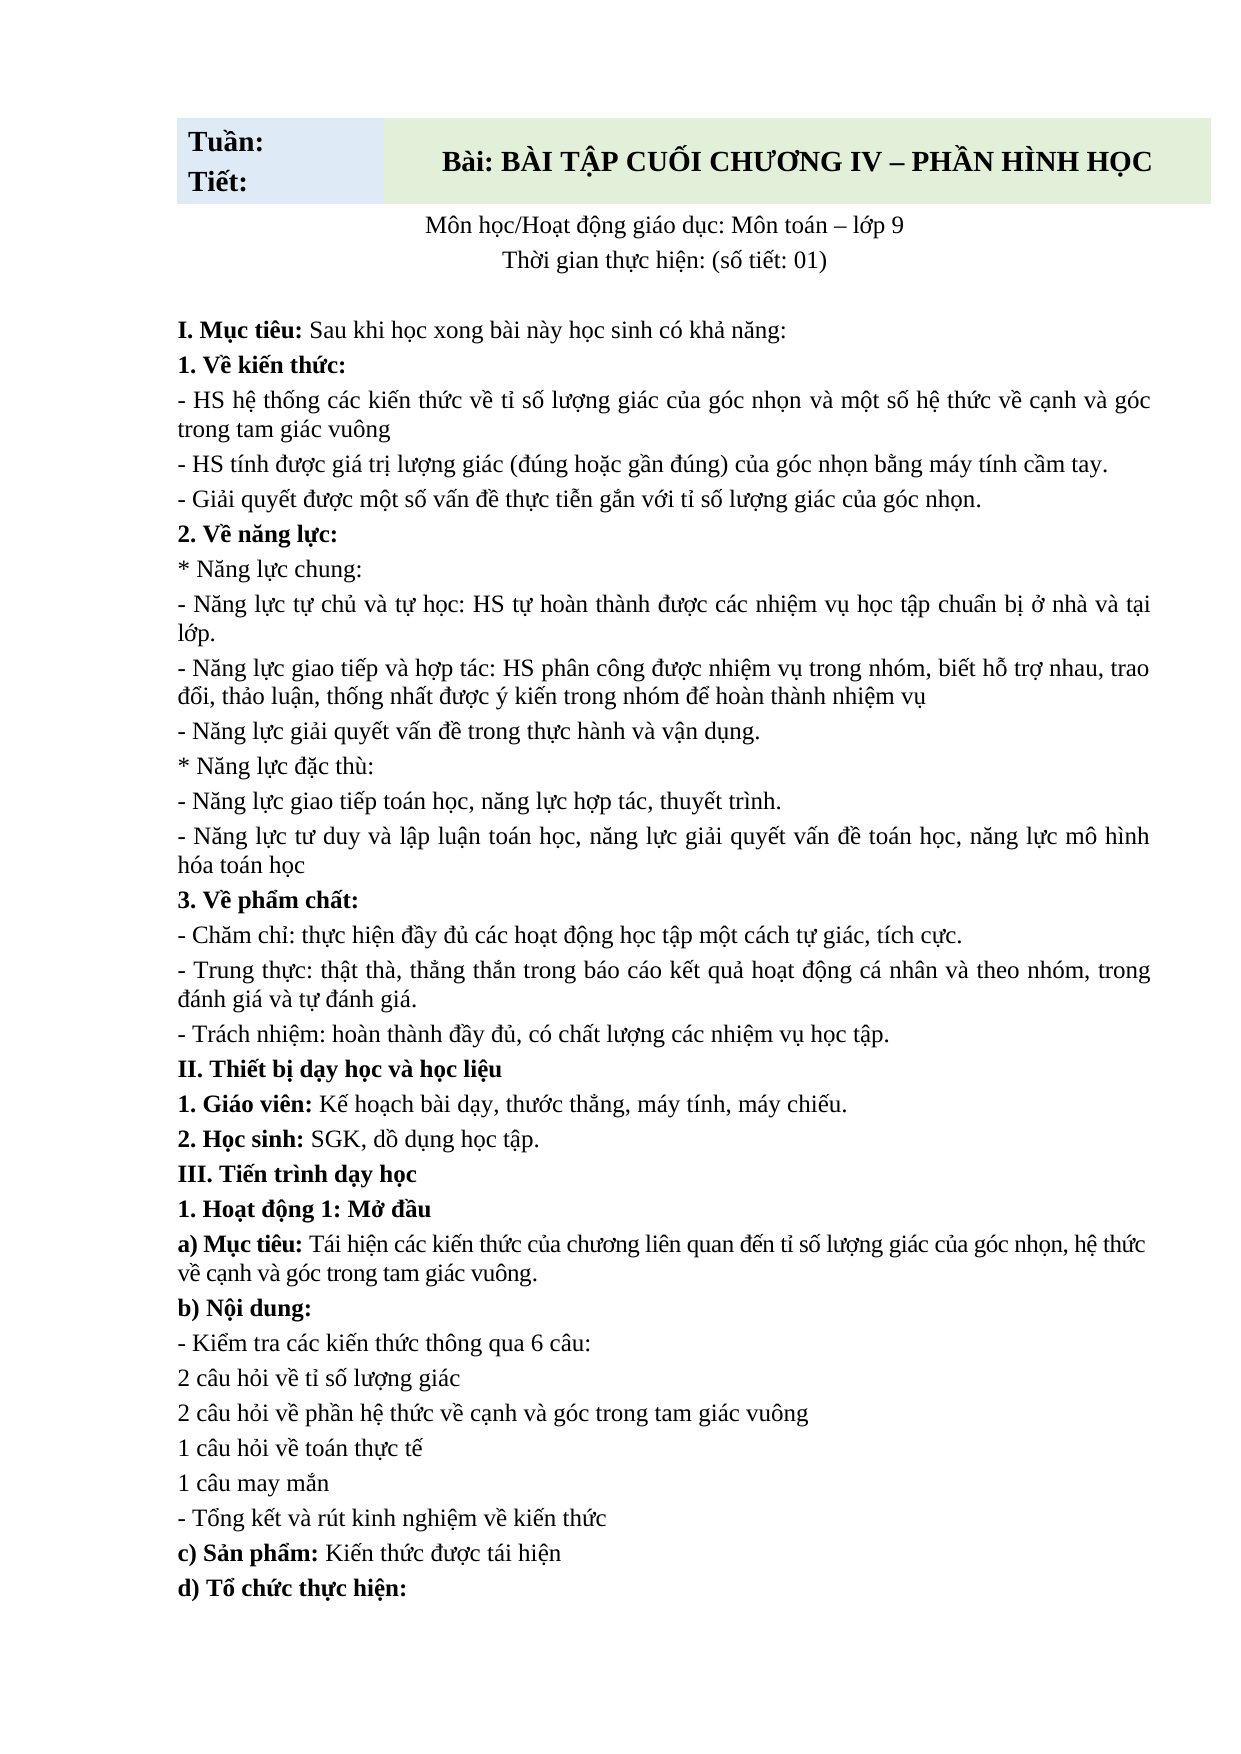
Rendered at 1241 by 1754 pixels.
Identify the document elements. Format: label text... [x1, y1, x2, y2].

text 3. Về phẩm chất: [177, 885, 1152, 914]
text * Năng lực chung: [177, 554, 1152, 583]
text 2. Học sinh: SGK, dồ dụng học tập. [177, 1124, 1152, 1153]
text 2 câu hỏi về phần hệ thức về cạnh và góc trong tam giác vuông [177, 1398, 1152, 1426]
table_header Bài: BÀI TẬP CUỐI CHƯƠNG IV – PHẦN HÌNH HỌC [384, 118, 1211, 204]
text - Tổng kết và rút kinh nghiệm về kiến thức [177, 1503, 1152, 1531]
text b) Nội dung: [177, 1293, 1152, 1321]
text a) Mục tiêu: Tái hiện các kiến thức của chương liên quan đến tỉ số lượng giác của góc nhọn, hệ thức về cạnh và góc trong tam giác vuông. [177, 1229, 1152, 1286]
text 2 câu hỏi về tỉ số lượng giác [177, 1363, 1152, 1391]
text 1 câu may mắn [177, 1468, 1152, 1496]
text - Chăm chỉ: thực hiện đầy đủ các hoạt động học tập một cách tự giác, tích cực. [177, 920, 1152, 949]
text - Giải quyết được một số vấn đề thực tiễn gắn với tỉ số lượng giác của góc nhọn. [177, 484, 1152, 513]
text * Năng lực đặc thù: [177, 751, 1152, 780]
text - Năng lực tư duy và lập luận toán học, năng lực giải quyết vấn đề toán học, năng lực mô hình hóa toán học [177, 821, 1152, 879]
text - Kiểm tra các kiến thức thông qua 6 câu: [177, 1328, 1152, 1356]
text - HS hệ thống các kiến thức về tỉ số lượng giác của góc nhọn và một số hệ thức về cạnh và góc trong tam giác vuông [177, 385, 1152, 443]
text 1. Hoạt động 1: Mở đầu [177, 1194, 1152, 1223]
text - Năng lực giao tiếp toán học, năng lực hợp tác, thuyết trình. [177, 786, 1152, 815]
text Thời gian thực hiện: (số tiết: 01) [177, 245, 1152, 274]
text 2. Về năng lực: [177, 519, 1152, 548]
text c) Sản phẩm: Kiến thức được tái hiện [177, 1538, 1152, 1566]
text III. Tiến trình dạy học [177, 1159, 1152, 1188]
text d) Tổ chức thực hiện: [177, 1573, 1152, 1601]
text - HS tính được giá trị lượng giác (đúng hoặc gần đúng) của góc nhọn bằng máy tính cầm tay. [177, 449, 1152, 478]
text II. Thiết bị dạy học và học liệu [177, 1054, 1152, 1083]
text - Trách nhiệm: hoàn thành đầy đủ, có chất lượng các nhiệm vụ học tập. [177, 1019, 1152, 1048]
table_header Tuần: Tiết: [177, 118, 384, 204]
text I. Mục tiêu: Sau khi học xong bài này học sinh có khả năng: [177, 315, 1152, 344]
text - Năng lực tự chủ và tự học: HS tự hoàn thành được các nhiệm vụ học tập chuẩn bị ở nhà và tại lớp. [177, 589, 1152, 646]
text - Năng lực giao tiếp và hợp tác: HS phân công được nhiệm vụ trong nhóm, biết hỗ trợ nhau, trao đổi, thảo luận, thống nhất được ý kiến trong nhóm để hoàn thành nhiệm vụ [177, 653, 1152, 710]
text - Trung thực: thật thà, thẳng thắn trong báo cáo kết quả hoạt động cá nhân và theo nhóm, trong đánh giá và tự đánh giá. [177, 955, 1152, 1013]
text 1. Giáo viên: Kế hoạch bài dạy, thước thẳng, máy tính, máy chiếu. [177, 1089, 1152, 1118]
text - Năng lực giải quyết vấn đề trong thực hành và vận dụng. [177, 716, 1152, 745]
text 1 câu hỏi về toán thực tế [177, 1433, 1152, 1461]
text 1. Về kiến thức: [177, 350, 1152, 379]
text Môn học/Hoạt động giáo dục: Môn toán – lớp 9 [177, 210, 1152, 239]
